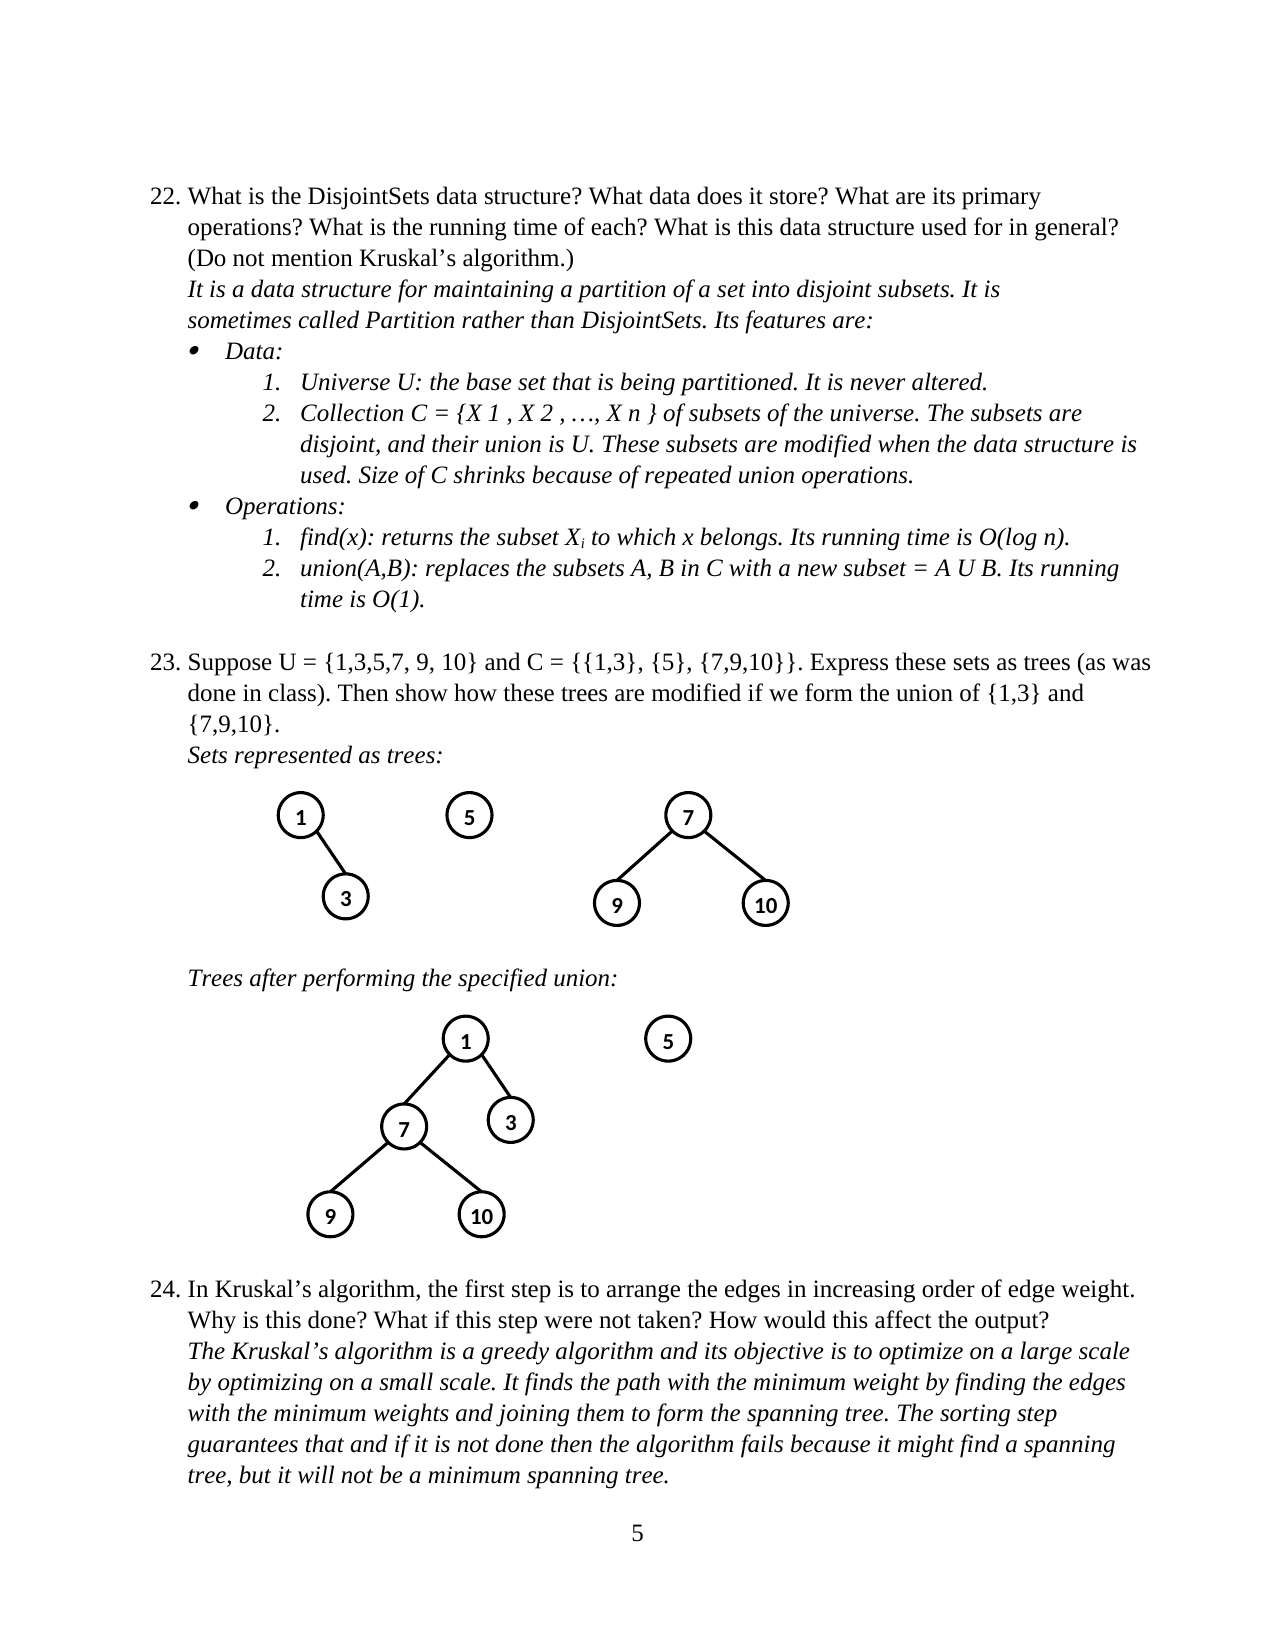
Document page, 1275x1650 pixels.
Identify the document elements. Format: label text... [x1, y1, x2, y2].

list Universe U: the base set that is being partitioned. It is never altered. [262, 367, 1162, 396]
list In Kruskal’s algorithm, the first step is to arrange the edges in increasing order of edge weight. Why is this done? What if this step were not taken? How would this affect the output? [150, 1274, 1162, 1334]
list find(x): returns the subset Xi to which x belongs. Its running time is O(log n). [262, 522, 1162, 551]
list It is a data structure for maintaining a partition of a set into disjoint subsets. It is [187, 274, 1162, 303]
list Operations: [187, 491, 1162, 520]
list Collection C = {X 1 , X 2 , …, X n } of subsets of the universe. The subsets are disjoint, and their union is U. These subsets are modified when the data structure is used. Size of C shrinks because of repeated union operations. [262, 398, 1162, 489]
list Sets represented as trees: [187, 740, 1162, 768]
list Suppose U = {1,3,5,7, 9, 10} and C = {{1,3}, {5}, {7,9,10}}. Express these sets as trees (as was done in class). Then show how these trees are modified if we form the union of {1,3} and {7,9,10}. [150, 647, 1162, 737]
list union(A,B): replaces the subsets A, B in C with a new subset = A U B. Its running time is O(1). [262, 553, 1162, 613]
list sometimes called Partition rather than DisjointSets. Its features are: [187, 305, 1162, 334]
list Trees after performing the specified union: [187, 963, 1162, 991]
list Data: [187, 336, 1162, 365]
list What is the DisjointSets data structure? What data does it store? What are its primary operations? What is the running time of each? What is this data structure used for in general? (Do not mention Kruskal’s algorithm.) [150, 181, 1162, 272]
list The Kruskal’s algorithm is a greedy algorithm and its objective is to optimize on a large scale by optimizing on a small scale. It finds the path with the minimum weight by finding the edges with the minimum weights and joining them to form the spanning tree. The sorting step guarantees that and if it is not done then the algorithm fails because it might find a spanning tree, but it will not be a minimum spanning tree. [187, 1336, 1162, 1489]
